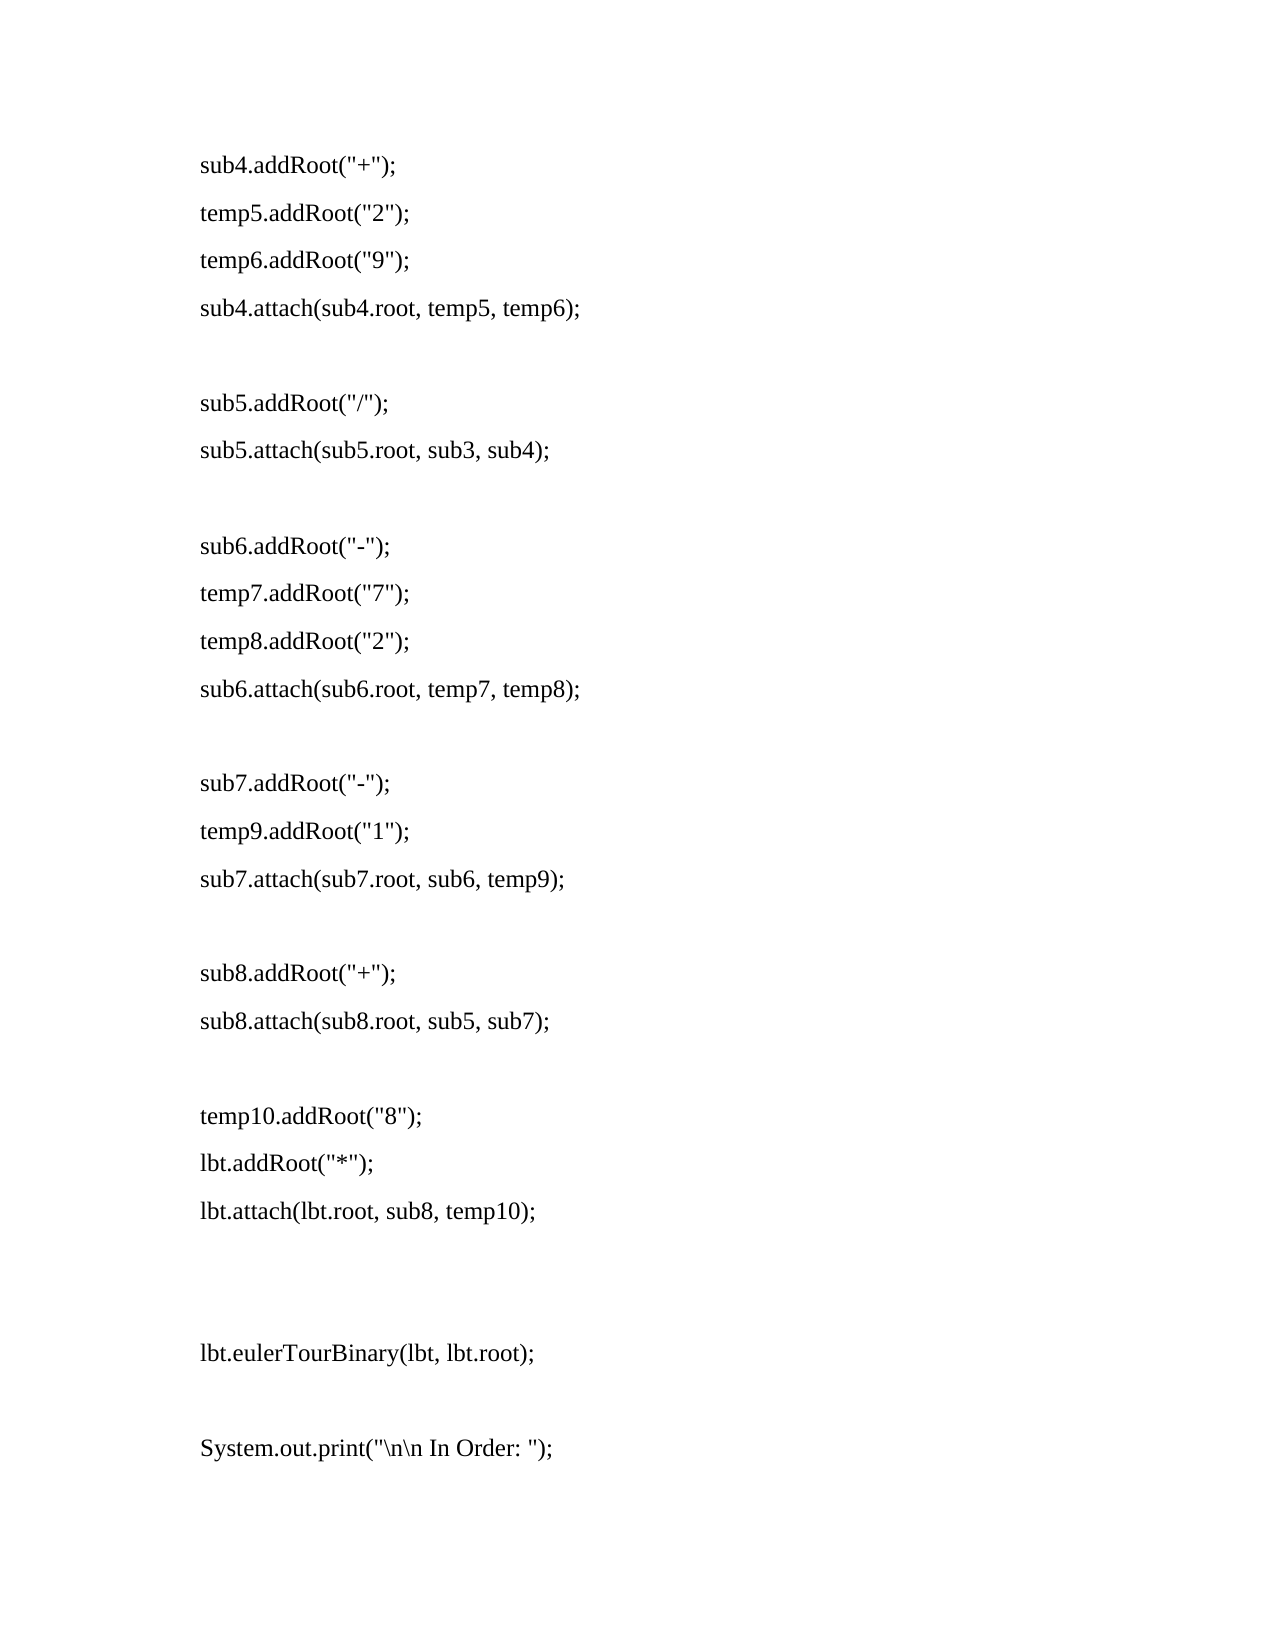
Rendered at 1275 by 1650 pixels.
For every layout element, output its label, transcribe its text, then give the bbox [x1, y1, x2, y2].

text lbt.eulerTourBinary(lbt, lbt.root); [150, 1338, 1125, 1366]
text temp7.addRoot("7"); [150, 578, 1125, 607]
text sub5.addRoot("/"); [150, 388, 1125, 416]
text temp8.addRoot("2"); [150, 626, 1125, 655]
text sub4.attach(sub4.root, temp5, temp6); [150, 293, 1125, 322]
text sub7.addRoot("-"); [150, 768, 1125, 797]
text sub6.attach(sub6.root, temp7, temp8); [150, 674, 1125, 703]
text temp9.addRoot("1"); [150, 816, 1125, 845]
text lbt.addRoot("*"); [150, 1148, 1125, 1177]
text lbt.attach(lbt.root, sub8, temp10); [150, 1196, 1125, 1225]
text sub4.addRoot("+"); [150, 150, 1125, 179]
text sub7.attach(sub7.root, sub6, temp9); [150, 864, 1125, 893]
text sub8.addRoot("+"); [150, 958, 1125, 987]
text temp10.addRoot("8"); [150, 1101, 1125, 1129]
text sub5.attach(sub5.root, sub3, sub4); [150, 435, 1125, 464]
text sub6.addRoot("-"); [150, 531, 1125, 559]
text sub8.attach(sub8.root, sub5, sub7); [150, 1006, 1125, 1035]
text temp5.addRoot("2"); [150, 198, 1125, 226]
text temp6.addRoot("9"); [150, 245, 1125, 274]
text System.out.print("\n\n In Order: "); [150, 1433, 1125, 1462]
